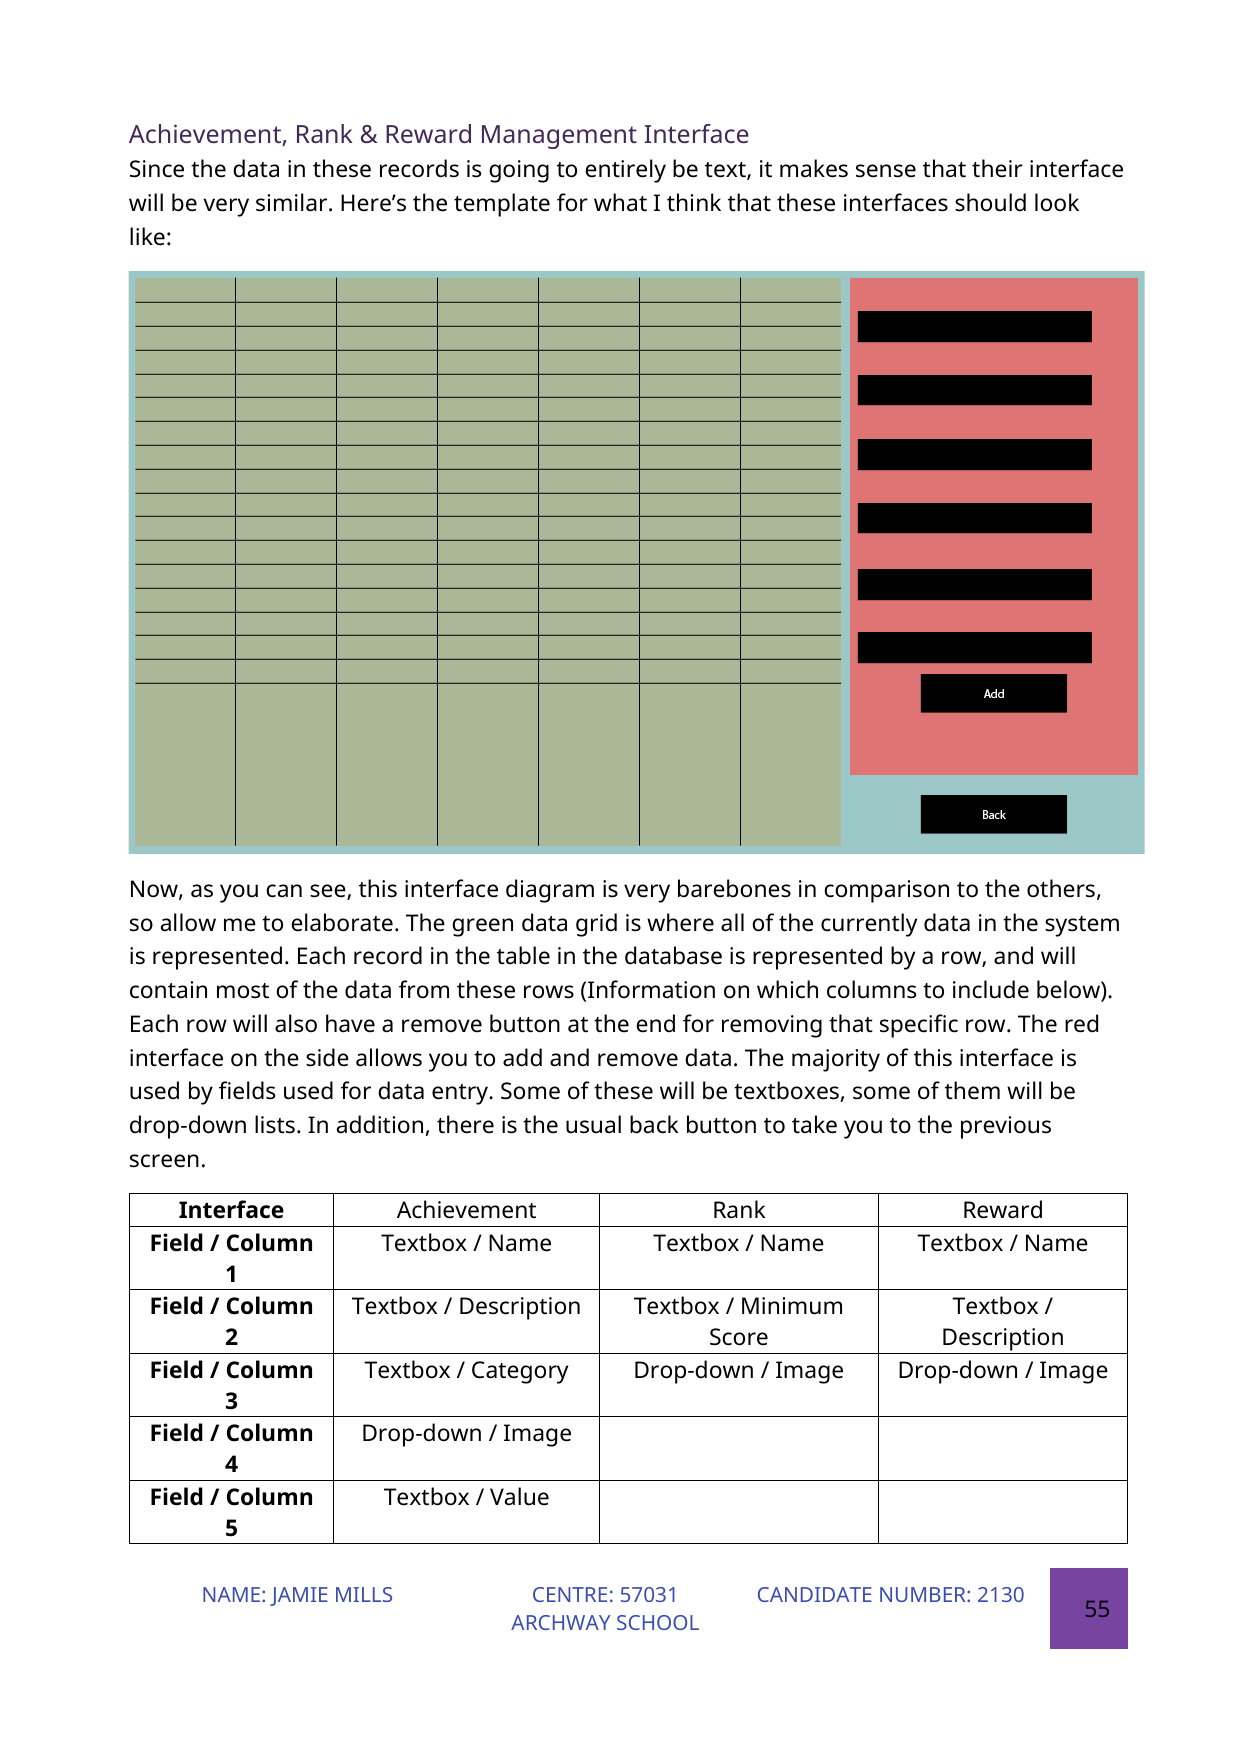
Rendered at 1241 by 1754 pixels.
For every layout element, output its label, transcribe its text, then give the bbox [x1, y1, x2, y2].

table_cell [879, 1417, 1127, 1480]
table_cell Textbox / Category [334, 1354, 599, 1416]
table_header Achievement [334, 1194, 599, 1226]
table_cell Drop-down / Image [600, 1354, 878, 1416]
table_cell Textbox / Name [334, 1227, 599, 1289]
table_header Rank [600, 1194, 878, 1226]
table_cell Drop-down / Image [879, 1354, 1127, 1416]
table_cell Textbox / Minimum Score [600, 1290, 878, 1353]
table_cell Textbox / Description [334, 1290, 599, 1353]
table_cell Field / Column 4 [130, 1417, 333, 1480]
table_cell Textbox / Name [879, 1227, 1127, 1289]
table_header Interface [130, 1194, 333, 1226]
table_cell Textbox / Name [600, 1227, 878, 1289]
subtitle Achievement, Rank & Reward Management Interface [129, 116, 1128, 150]
picture [128, 271, 1145, 854]
table_cell Field / Column 3 [130, 1354, 333, 1416]
table_cell Drop-down / Image [334, 1417, 599, 1480]
text Now, as you can see, this interface diagram is very barebones in comparison to the others, so allow me to elaborate. The green data grid is where all of the currently data in the system is represented. Each record in the table in the database is represented by a row, and will contain most of the data from these rows (Information on which columns to include below). Each row will also have a remove button at the end for removing that specific row. The red interface on the side allows you to add and remove data. The majority of this interface is used by fields used for data entry. Some of these will be textboxes, some of them will be drop-down lists. In addition, there is the usual back button to take you to the previous screen. [129, 873, 1128, 1174]
table_cell [600, 1481, 878, 1543]
table_cell [600, 1417, 878, 1480]
table_cell Field / Column 1 [130, 1227, 333, 1289]
table_header Reward [879, 1194, 1127, 1226]
text Since the data in these records is going to entirely be text, it makes sense that their interface will be very similar. Here’s the template for what I think that these interfaces should look like: [129, 153, 1128, 252]
table_cell [879, 1481, 1127, 1543]
table_cell Field / Column 2 [130, 1290, 333, 1353]
table_cell Textbox / Value [334, 1481, 599, 1543]
table_cell Field / Column 5 [130, 1481, 333, 1543]
table_cell Textbox / Description [879, 1290, 1127, 1353]
